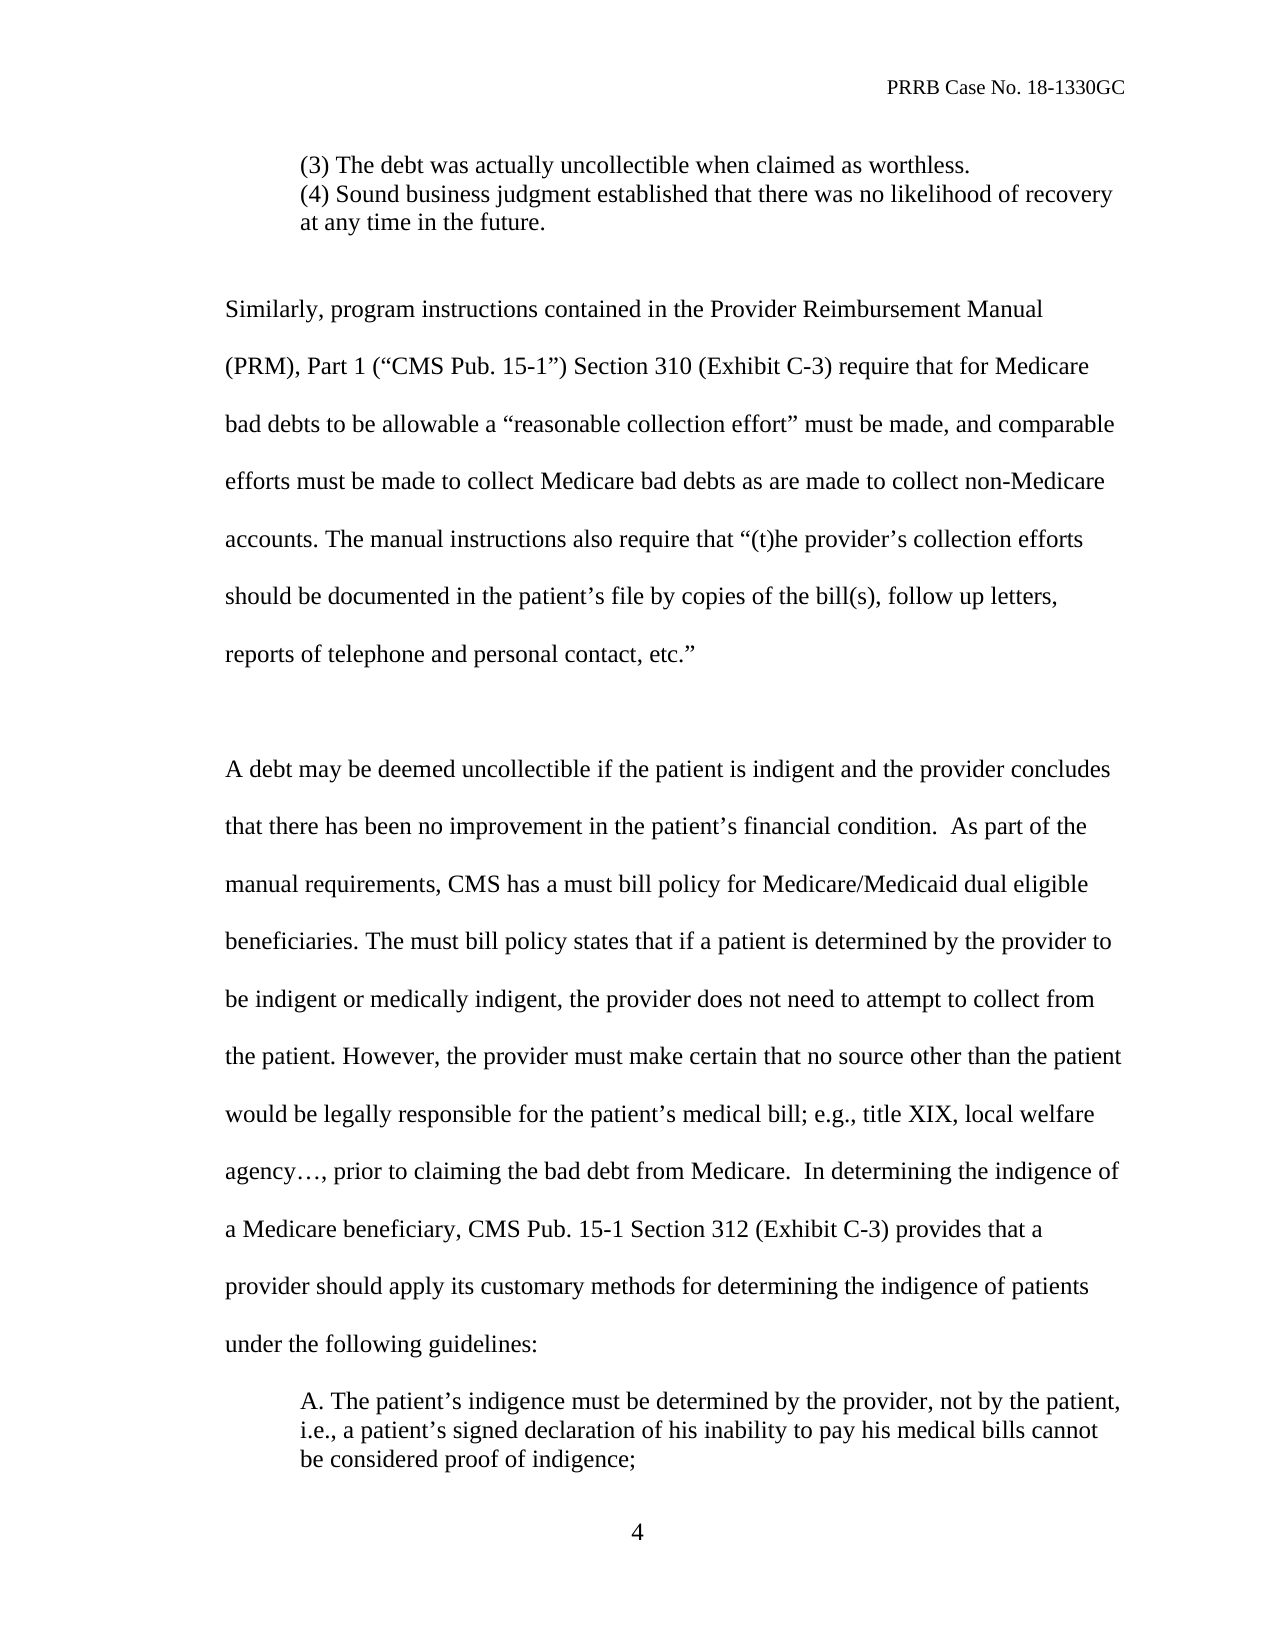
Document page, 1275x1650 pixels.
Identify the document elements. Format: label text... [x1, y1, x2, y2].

text A debt may be deemed uncollectible if the patient is indigent and the provider concludes that there has been no improvement in the patient’s financial condition. As part of the manual requirements, CMS has a must bill policy for Medicare/Medicaid dual eligible beneficiaries. The must bill policy states that if a patient is determined by the provider to be indigent or medically indigent, the provider does not need to attempt to collect from the patient. However, the provider must make certain that no source other than the patient would be legally responsible for the patient’s medical bill; e.g., title XIX, local welfare agency…, prior to claiming the bad debt from Medicare. In determining the indigence of a Medicare beneficiary, CMS Pub. 15-1 Section 312 (Exhibit C-3) provides that a provider should apply its customary methods for determining the indigence of patients under the following guidelines: [225, 754, 1125, 1357]
text (3) The debt was actually uncollectible when claimed as worthless. [300, 150, 1125, 179]
text A. The patient’s indigence must be determined by the provider, not by the patient, i.e., a patient’s signed declaration of his inability to pay his medical bills cannot be considered proof of indigence; [300, 1386, 1125, 1472]
text Similarly, program instructions contained in the Provider Reimbursement Manual (PRM), Part 1 (“CMS Pub. 15-1”) Section 310 (Exhibit C-3) require that for Medicare bad debts to be allowable a “reasonable collection effort” must be made, and comparable efforts must be made to collect Medicare bad debts as are made to collect non-Medicare accounts. The manual instructions also require that “(t)he provider’s collection efforts should be documented in the patient’s file by copies of the bill(s), follow up letters, reports of telephone and personal contact, etc.” [225, 294, 1125, 667]
text (4) Sound business judgment established that there was no likelihood of recovery at any time in the future. [300, 179, 1125, 236]
